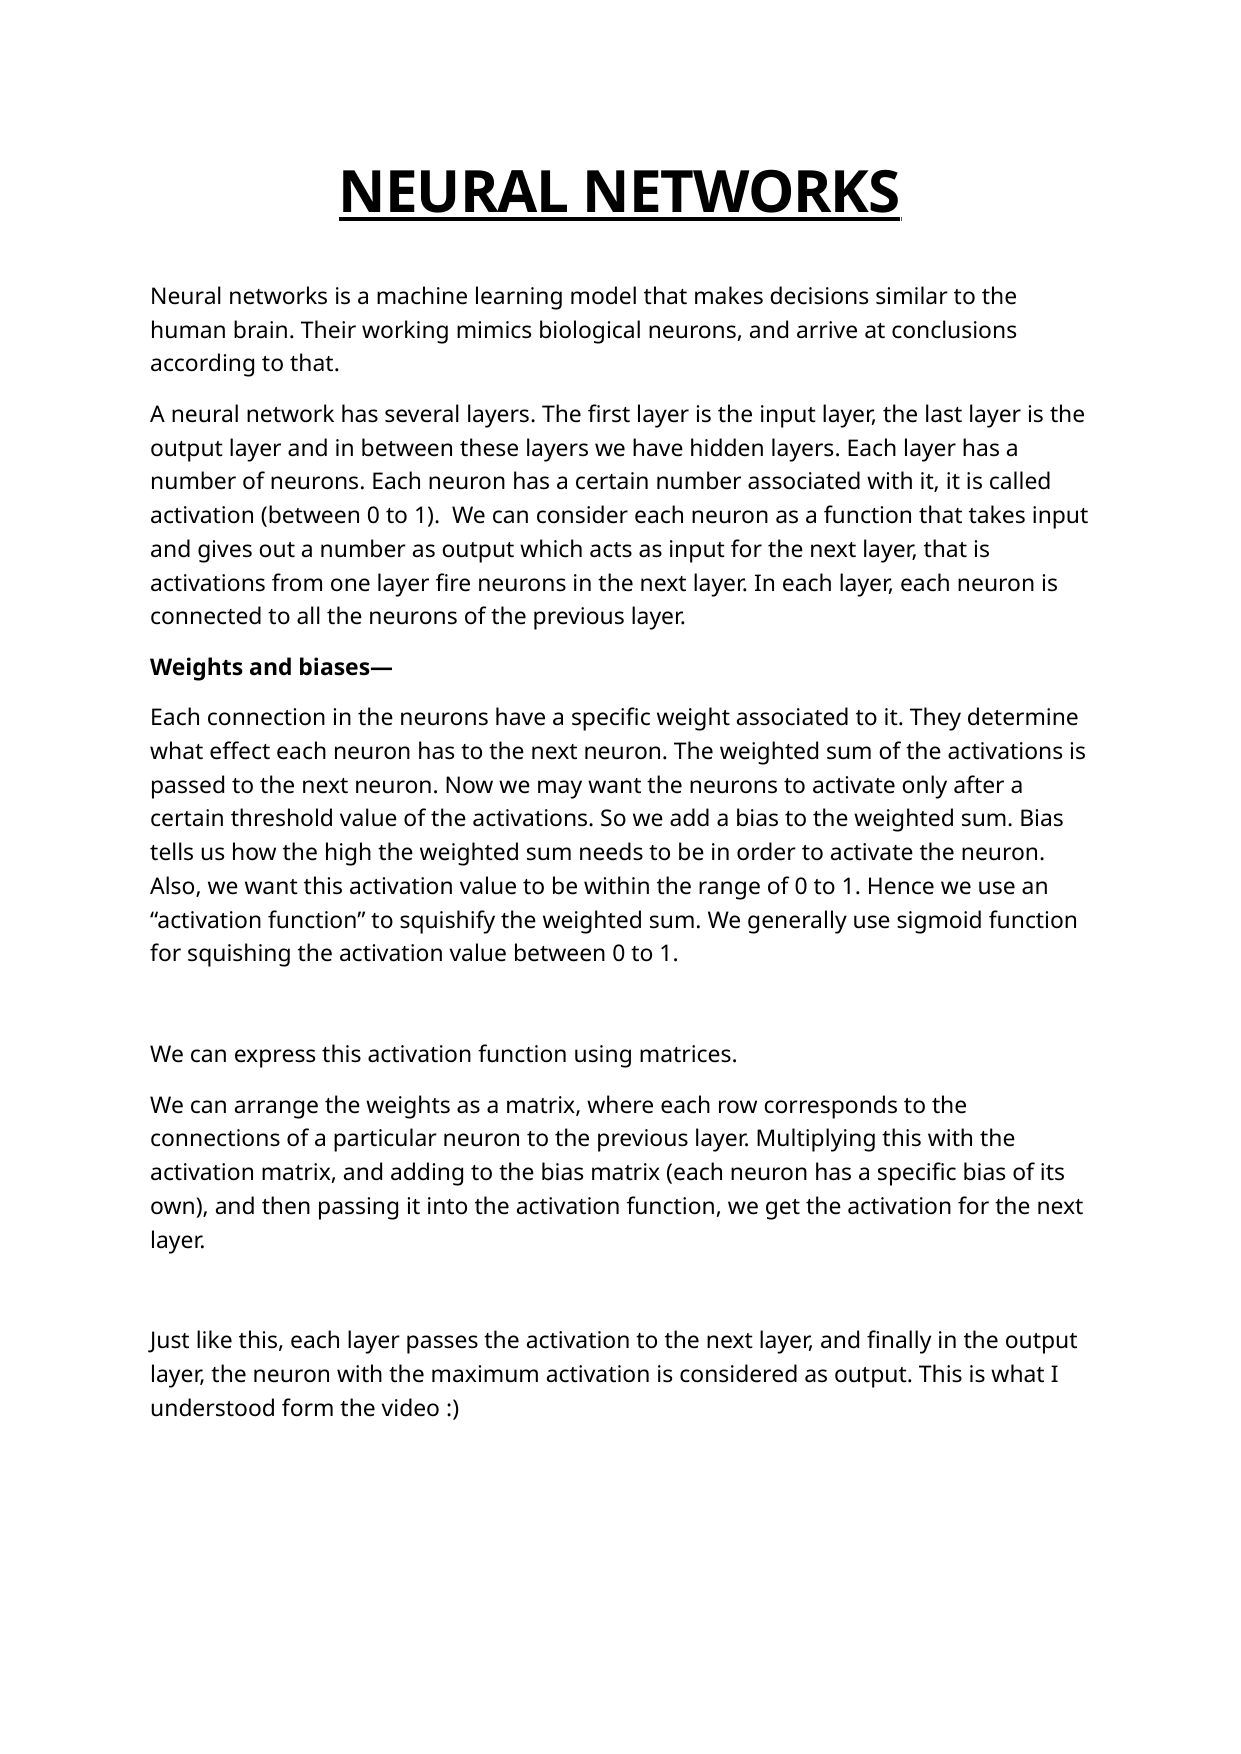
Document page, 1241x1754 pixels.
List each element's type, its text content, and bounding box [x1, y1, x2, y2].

title NEURAL NETWORKS [150, 150, 1090, 229]
text A neural network has several layers. The first layer is the input layer, the last layer is the output layer and in between these layers we have hidden layers. Each layer has a number of neurons. Each neuron has a certain number associated with it, it is called activation (between 0 to 1). We can consider each neuron as a function that takes input and gives out a number as output which acts as input for the next layer, that is activations from one layer fire neurons in the next layer. In each layer, each neuron is connected to all the neurons of the previous layer. [150, 398, 1090, 632]
text We can arrange the weights as a matrix, where each row corresponds to the connections of a particular neuron to the previous layer. Multiplying this with the activation matrix, and adding to the bias matrix (each neuron has a specific bias of its own), and then passing it into the activation function, we get the activation for the next layer. [150, 1089, 1090, 1255]
text Weights and biases— [150, 651, 1090, 682]
text Neural networks is a machine learning model that makes decisions similar to the human brain. Their working mimics biological neurons, and arrive at conclusions according to that. [150, 280, 1090, 379]
text We can express this activation function using matrices. [150, 1038, 1090, 1069]
text Each connection in the neurons have a specific weight associated to it. They determine what effect each neuron has to the next neuron. The weighted sum of the activations is passed to the next neuron. Now we may want the neurons to activate only after a certain threshold value of the activations. So we add a bias to the weighted sum. Bias tells us how the high the weighted sum needs to be in order to activate the neuron. Also, we want this activation value to be within the range of 0 to 1. Hence we use an “activation function” to squishify the weighted sum. We generally use sigmoid function for squishing the activation value between 0 to 1. [150, 701, 1090, 969]
text Just like this, each layer passes the activation to the next layer, and finally in the output layer, the neuron with the maximum activation is considered as output. This is what I understood form the video :) [150, 1324, 1090, 1423]
